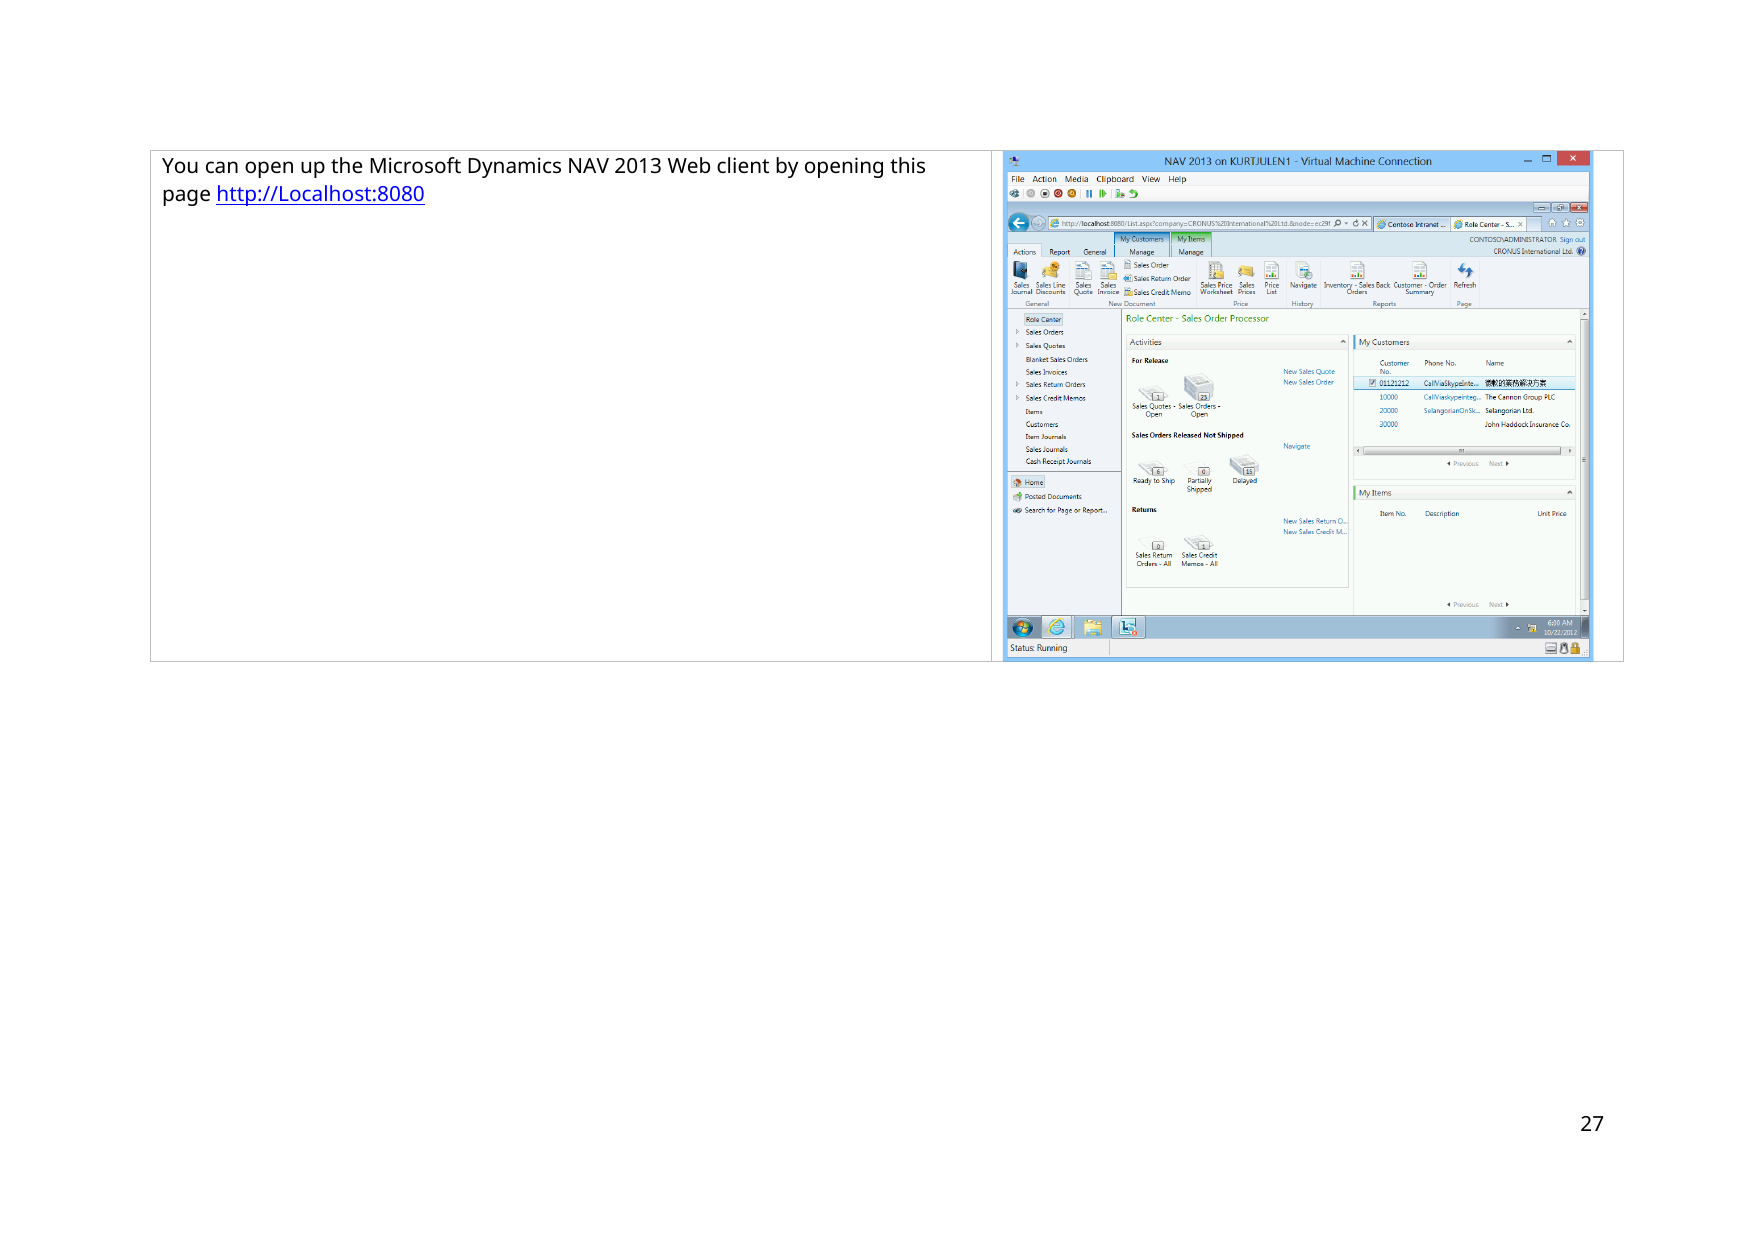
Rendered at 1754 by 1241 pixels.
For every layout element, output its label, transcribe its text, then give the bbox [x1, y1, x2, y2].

table_cell [992, 151, 1002, 661]
table_cell You can open up the Microsoft Dynamics NAV 2013 Web client by opening this page http://Localhost:8080 [151, 151, 991, 661]
table_cell [1594, 151, 1623, 661]
picture [1002, 151, 1594, 662]
